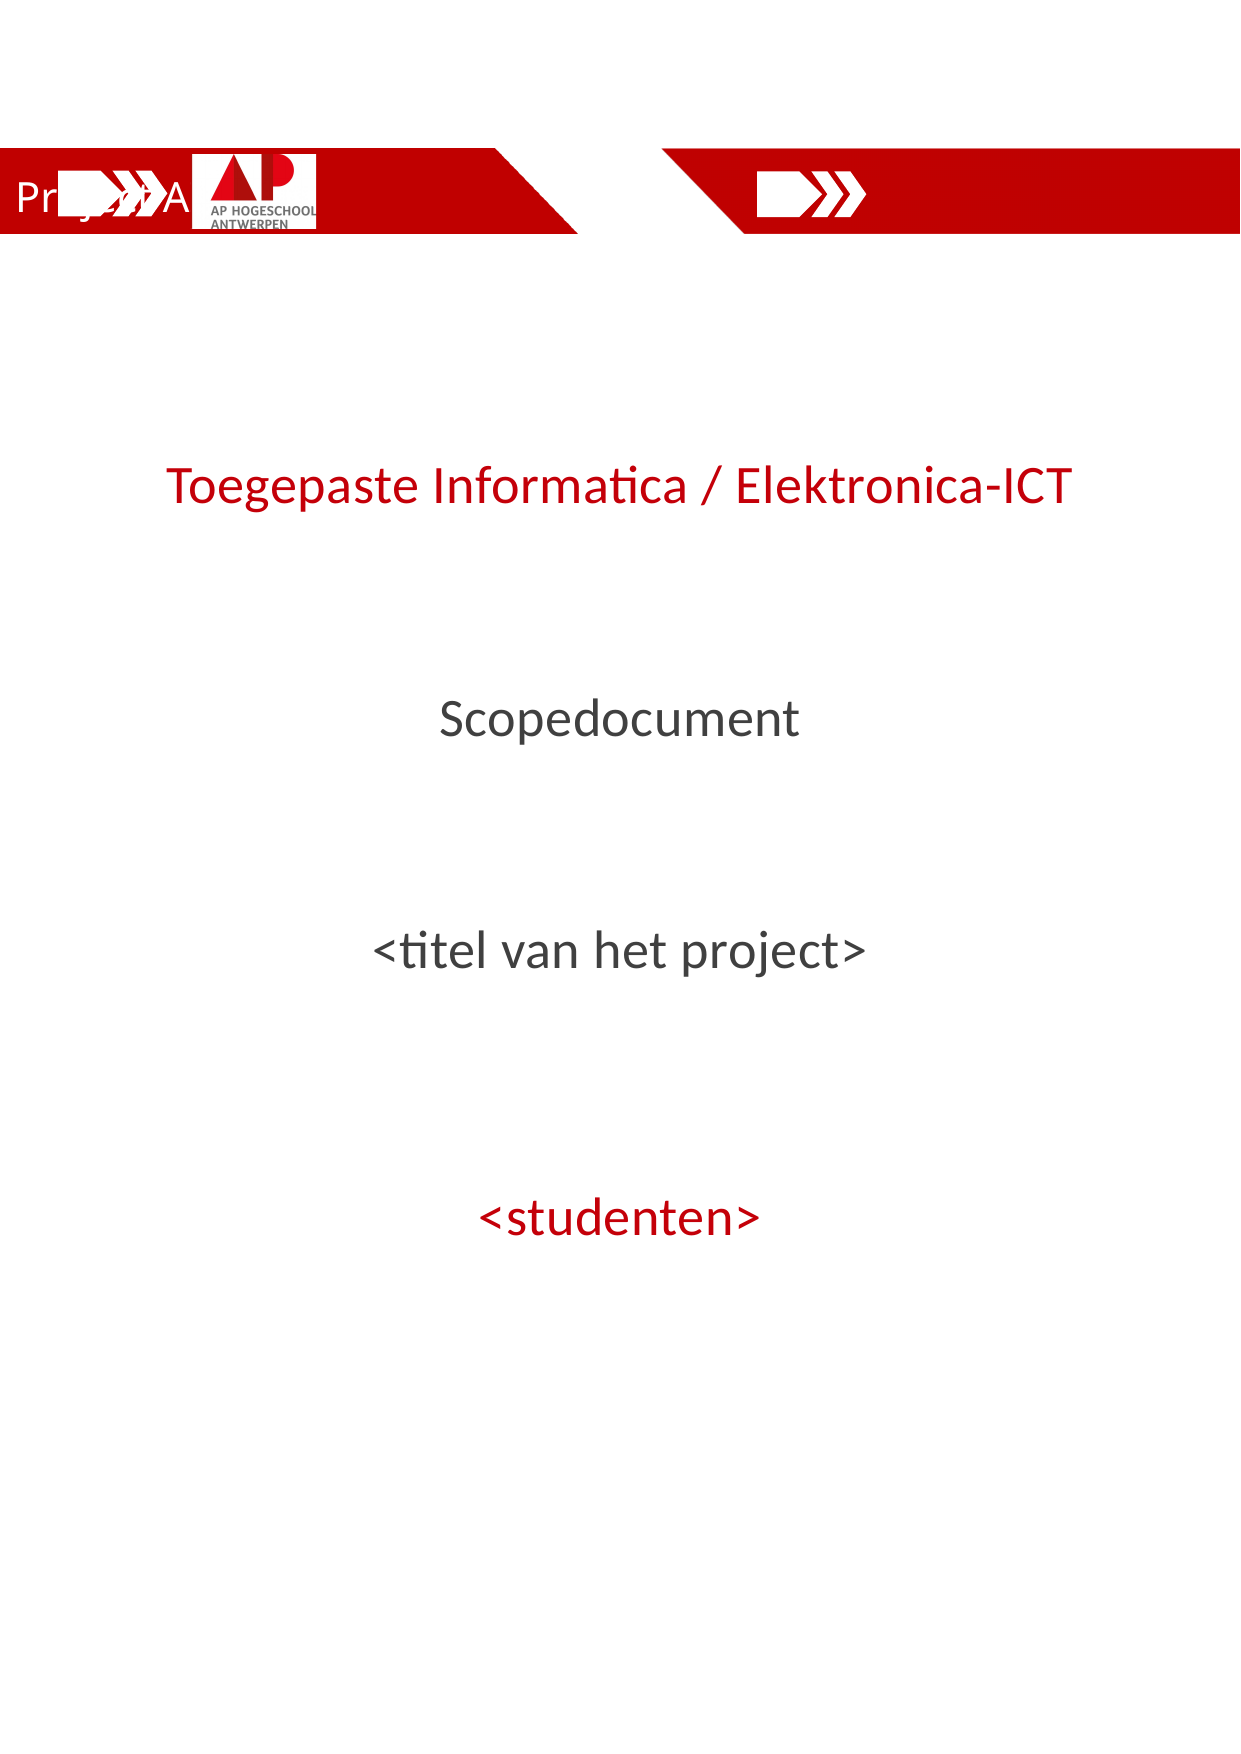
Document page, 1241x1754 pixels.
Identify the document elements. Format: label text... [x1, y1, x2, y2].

title Scopedocument [148, 683, 1093, 749]
picture [0, 148, 578, 234]
title Toegepaste Informatica / Elektronica-ICT [148, 451, 1093, 517]
picture [662, 149, 1239, 233]
title <titel van het project> [148, 916, 1093, 982]
title <studenten> [148, 1182, 1093, 1248]
